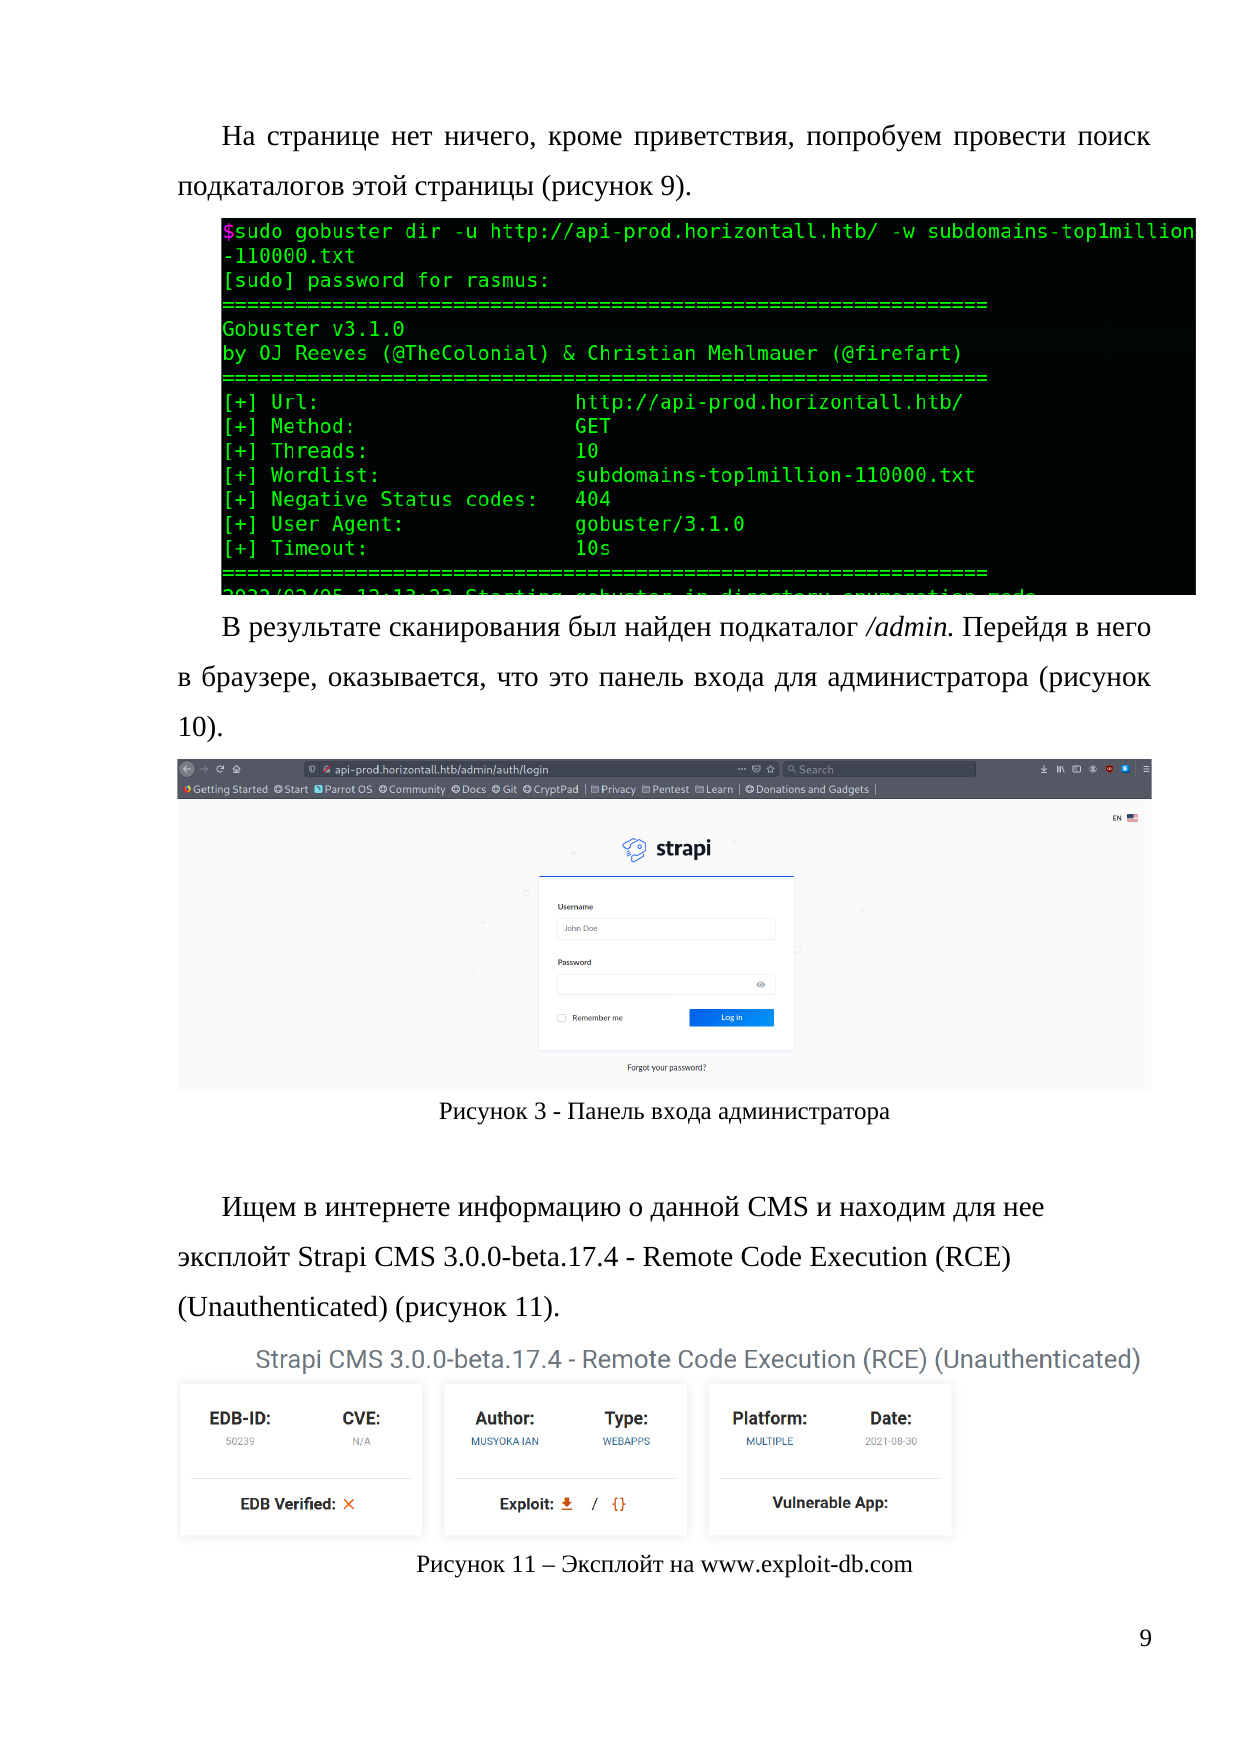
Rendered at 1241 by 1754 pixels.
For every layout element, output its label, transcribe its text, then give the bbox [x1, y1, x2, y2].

text В результате сканирования был найден подкаталог /admin. Перейдя в него в браузере, оказывается, что это панель входа для администратора (рисунок 10). [177, 609, 1152, 743]
picture [177, 759, 1152, 1092]
text Рисунок 11 – Эксплойт на www.exploit-db.com [177, 1549, 1152, 1578]
picture [221, 218, 1196, 595]
picture [177, 1339, 1152, 1545]
text Ищем в интернете информацию о данной CMS и находим для нее эксплойт Strapi CMS 3.0.0-beta.17.4 - Remote Code Execution (RCE) (Unauthenticated) (рисунок 11). [177, 1189, 1152, 1323]
text На странице нет ничего, кроме приветствия, попробуем провести поиск подкаталогов этой страницы (рисунок 9). [177, 118, 1152, 202]
